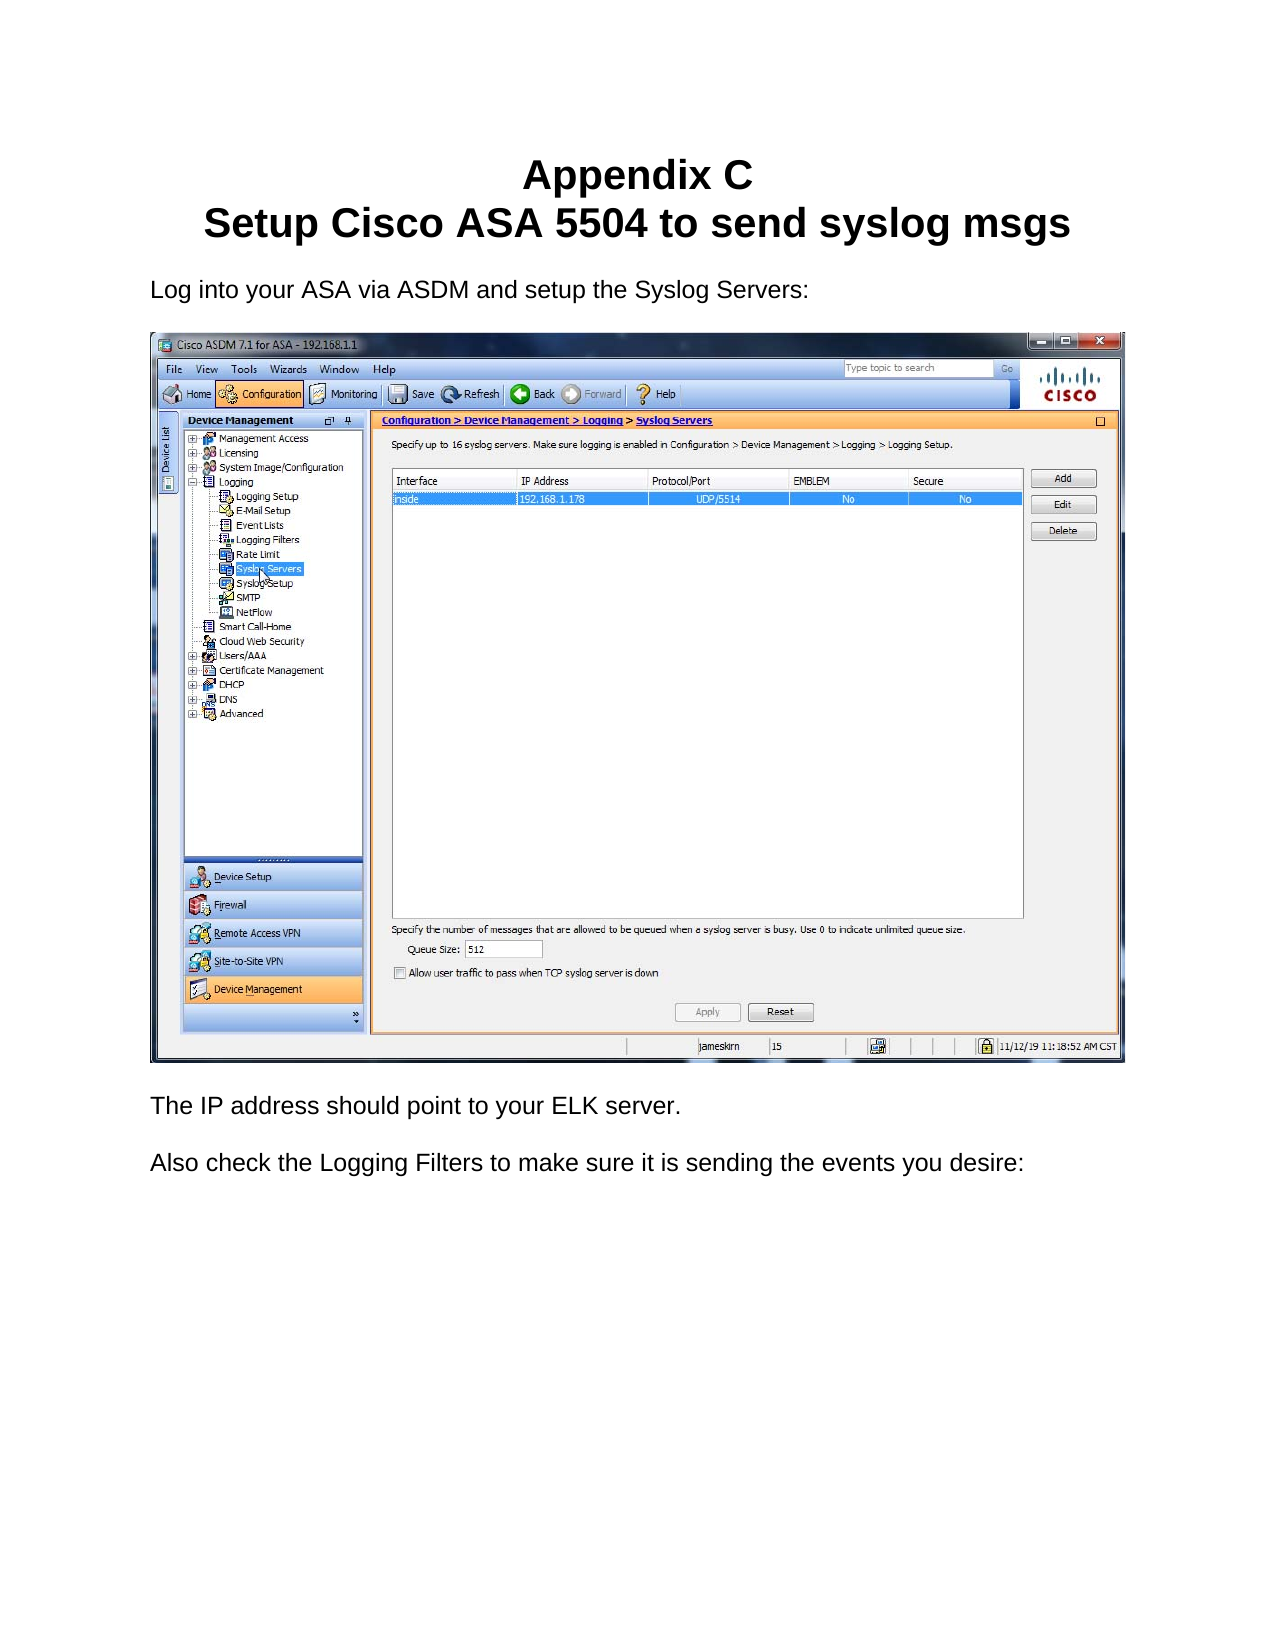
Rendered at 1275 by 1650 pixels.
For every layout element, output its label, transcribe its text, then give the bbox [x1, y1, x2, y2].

text Appendix C [150, 150, 1125, 198]
picture [150, 332, 1125, 1063]
text Also check the Logging Filters to make sure it is sending the events you desire: [150, 1148, 1125, 1177]
text The IP address should point to your ELK server. [150, 1091, 1125, 1120]
text Setup Cisco ASA 5504 to send syslog msgs [150, 198, 1125, 246]
text Log into your ASA via ASDM and setup the Syslog Servers: [150, 274, 1125, 303]
